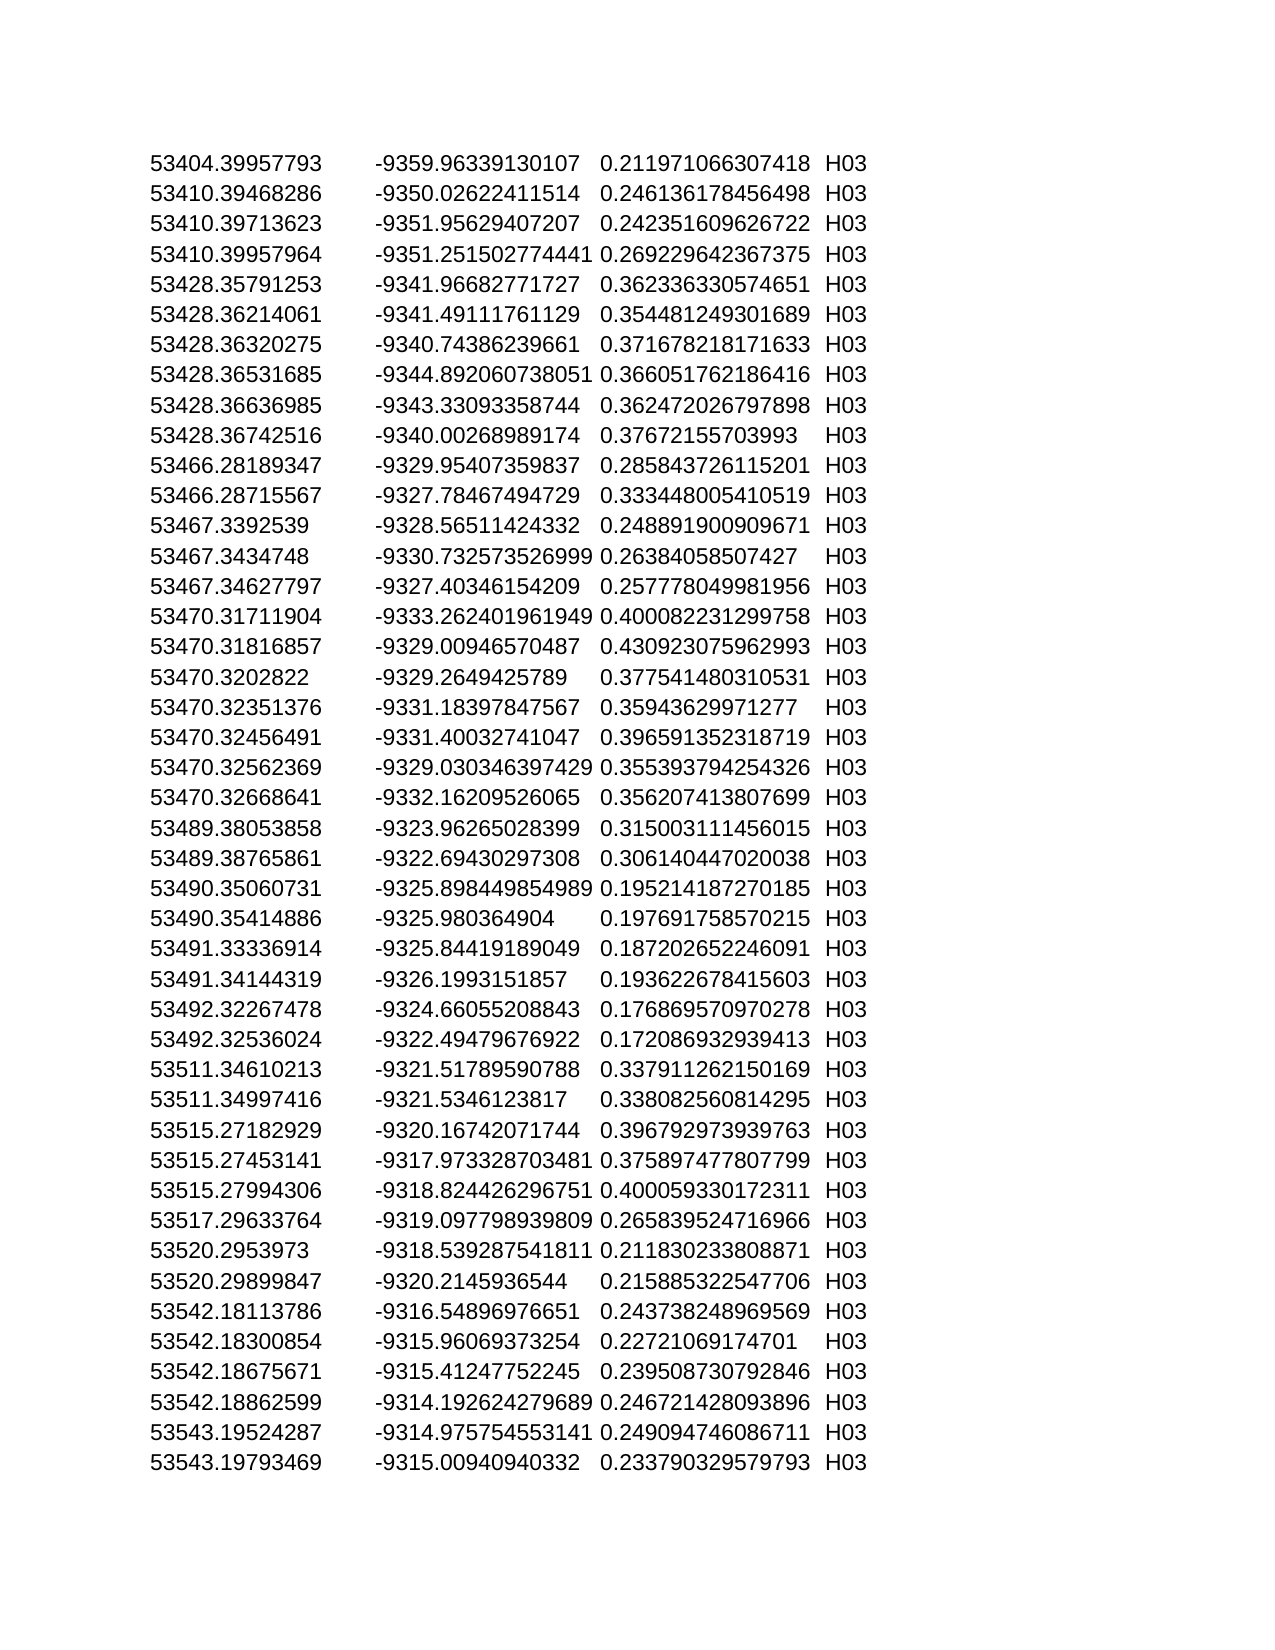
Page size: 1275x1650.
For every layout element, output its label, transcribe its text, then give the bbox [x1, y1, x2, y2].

text 53542.18113786 -9316.54896976651 0.243738248969569 H03 [150, 1298, 1125, 1324]
text 53543.19793469 -9315.00940940332 0.233790329579793 H03 [150, 1449, 1125, 1475]
text 53428.35791253 -9341.96682771727 0.362336330574651 H03 [150, 271, 1125, 297]
text 53542.18862599 -9314.192624279689 0.246721428093896 H03 [150, 1388, 1125, 1415]
text 53467.34627797 -9327.40346154209 0.257778049981956 H03 [150, 573, 1125, 599]
text 53466.28189347 -9329.95407359837 0.285843726115201 H03 [150, 452, 1125, 478]
text 53515.27994306 -9318.824426296751 0.400059330172311 H03 [150, 1177, 1125, 1203]
text 53542.18675671 -9315.41247752245 0.239508730792846 H03 [150, 1358, 1125, 1385]
text 53520.2953973 -9318.539287541811 0.211830233808871 H03 [150, 1237, 1125, 1264]
text 53491.33336914 -9325.84419189049 0.187202652246091 H03 [150, 935, 1125, 962]
text 53467.3392539 -9328.56511424332 0.248891900909671 H03 [150, 512, 1125, 539]
text 53467.3434748 -9330.732573526999 0.26384058507427 H03 [150, 543, 1125, 569]
text 53428.36531685 -9344.892060738051 0.366051762186416 H03 [150, 361, 1125, 388]
text 53492.32536024 -9322.49479676922 0.172086932939413 H03 [150, 1026, 1125, 1052]
text 53428.36742516 -9340.00268989174 0.37672155703993 H03 [150, 422, 1125, 448]
text 53428.36636985 -9343.33093358744 0.362472026797898 H03 [150, 392, 1125, 418]
text 53470.3202822 -9329.2649425789 0.377541480310531 H03 [150, 663, 1125, 690]
text 53511.34997416 -9321.5346123817 0.338082560814295 H03 [150, 1086, 1125, 1113]
text 53404.39957793 -9359.96339130107 0.211971066307418 H03 [150, 150, 1125, 176]
text 53410.39713623 -9351.95629407207 0.242351609626722 H03 [150, 210, 1125, 237]
text 53470.32456491 -9331.40032741047 0.396591352318719 H03 [150, 724, 1125, 750]
text 53410.39468286 -9350.02622411514 0.246136178456498 H03 [150, 180, 1125, 207]
text 53470.32562369 -9329.030346397429 0.355393794254326 H03 [150, 754, 1125, 781]
text 53428.36214061 -9341.49111761129 0.354481249301689 H03 [150, 301, 1125, 327]
text 53492.32267478 -9324.66055208843 0.176869570970278 H03 [150, 996, 1125, 1022]
text 53520.29899847 -9320.2145936544 0.215885322547706 H03 [150, 1268, 1125, 1294]
text 53543.19524287 -9314.975754553141 0.249094746086711 H03 [150, 1419, 1125, 1445]
text 53489.38053858 -9323.96265028399 0.315003111456015 H03 [150, 814, 1125, 841]
text 53515.27453141 -9317.973328703481 0.375897477807799 H03 [150, 1147, 1125, 1173]
text 53470.32351376 -9331.18397847567 0.35943629971277 H03 [150, 694, 1125, 720]
text 53490.35060731 -9325.898449854989 0.195214187270185 H03 [150, 875, 1125, 901]
text 53470.31711904 -9333.262401961949 0.400082231299758 H03 [150, 603, 1125, 629]
text 53489.38765861 -9322.69430297308 0.306140447020038 H03 [150, 845, 1125, 871]
text 53410.39957964 -9351.251502774441 0.269229642367375 H03 [150, 241, 1125, 267]
text 53490.35414886 -9325.980364904 0.197691758570215 H03 [150, 905, 1125, 932]
text 53470.32668641 -9332.16209526065 0.356207413807699 H03 [150, 784, 1125, 811]
text 53515.27182929 -9320.16742071744 0.396792973939763 H03 [150, 1117, 1125, 1143]
text 53517.29633764 -9319.097798939809 0.265839524716966 H03 [150, 1207, 1125, 1234]
text 53466.28715567 -9327.78467494729 0.333448005410519 H03 [150, 482, 1125, 509]
text 53428.36320275 -9340.74386239661 0.371678218171633 H03 [150, 331, 1125, 358]
text 53511.34610213 -9321.51789590788 0.337911262150169 H03 [150, 1056, 1125, 1083]
text 53491.34144319 -9326.1993151857 0.193622678415603 H03 [150, 966, 1125, 992]
text 53470.31816857 -9329.00946570487 0.430923075962993 H03 [150, 633, 1125, 660]
text 53542.18300854 -9315.96069373254 0.22721069174701 H03 [150, 1328, 1125, 1354]
